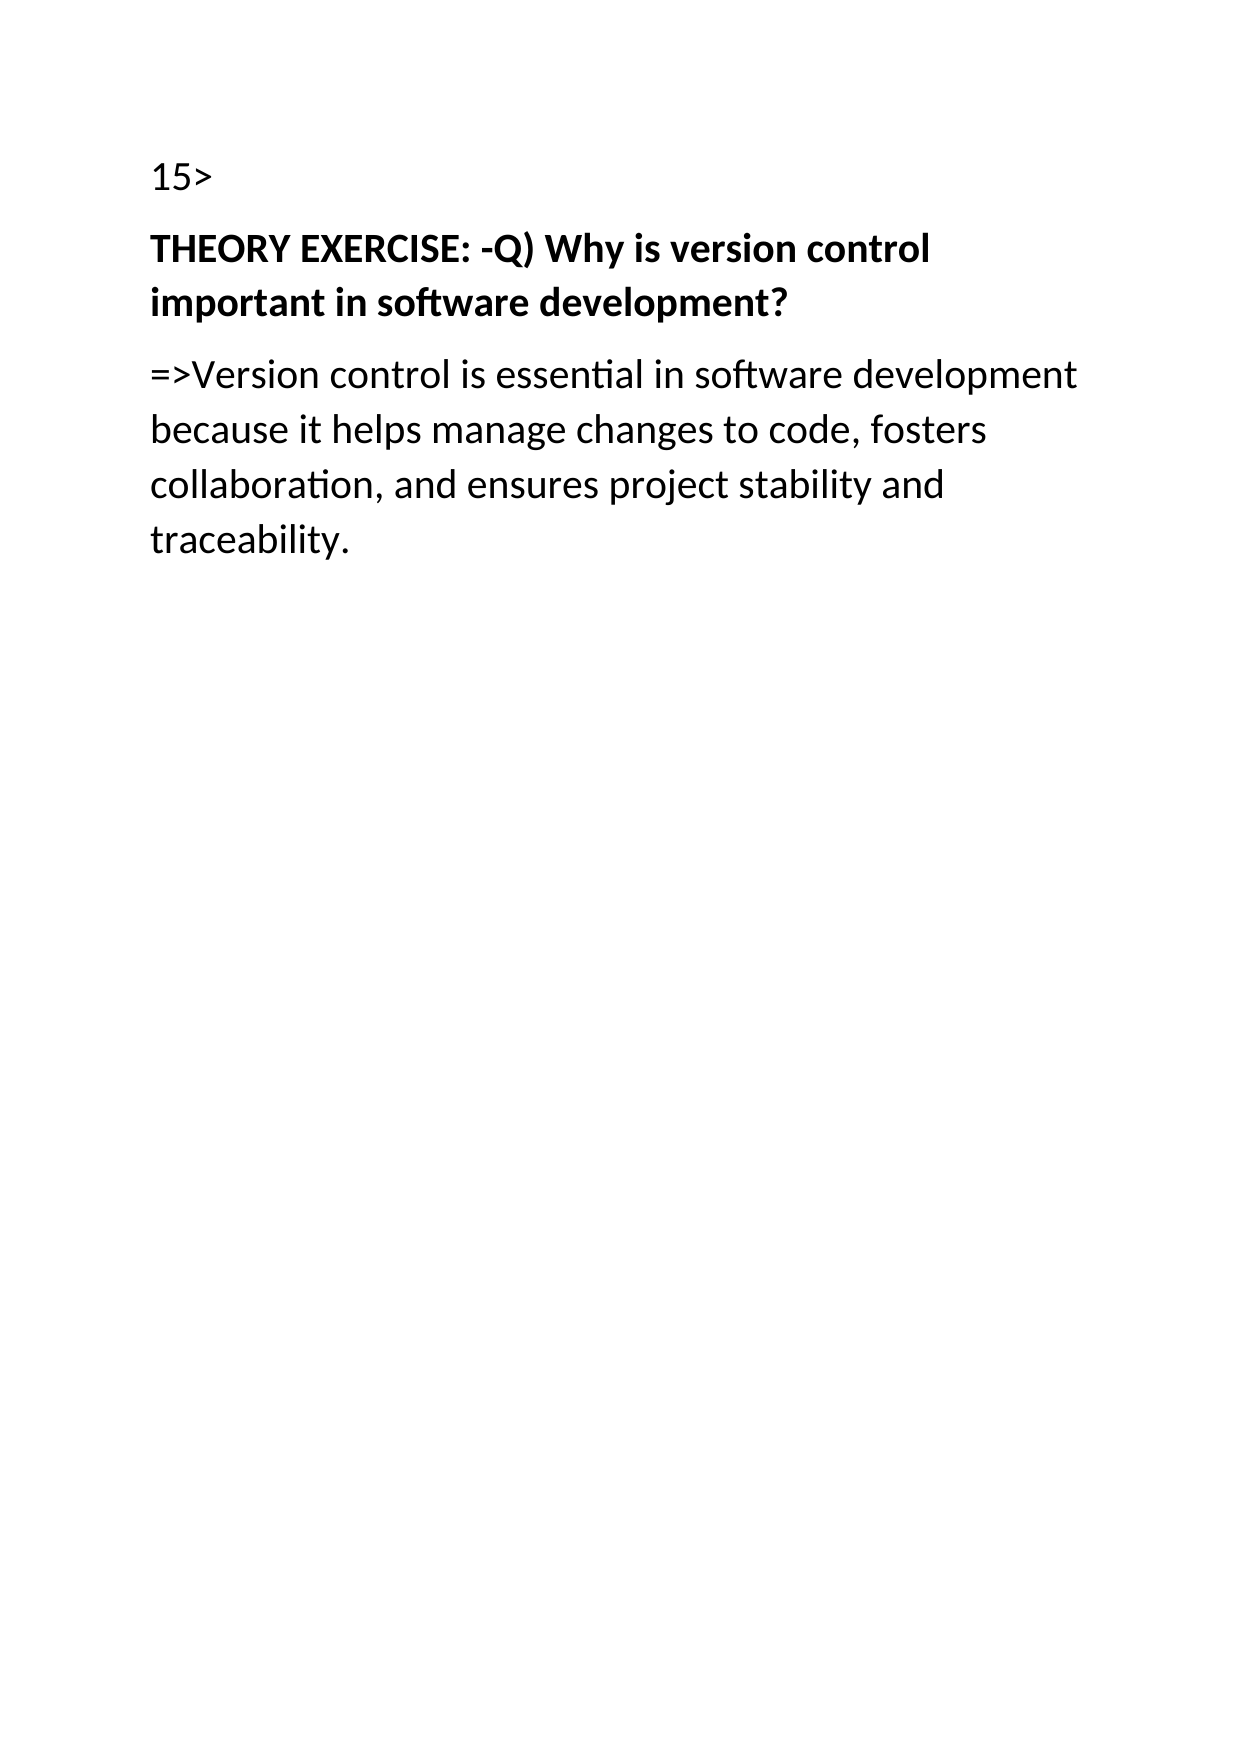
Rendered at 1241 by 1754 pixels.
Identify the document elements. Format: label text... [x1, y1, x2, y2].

text 15> [150, 150, 1090, 201]
text THEORY EXERCISE: -Q) Why is version control important in software development? [150, 222, 1090, 327]
text =>Version control is essential in software development because it helps manage changes to code, fosters collaboration, and ensures project stability and traceability. [150, 348, 1090, 563]
